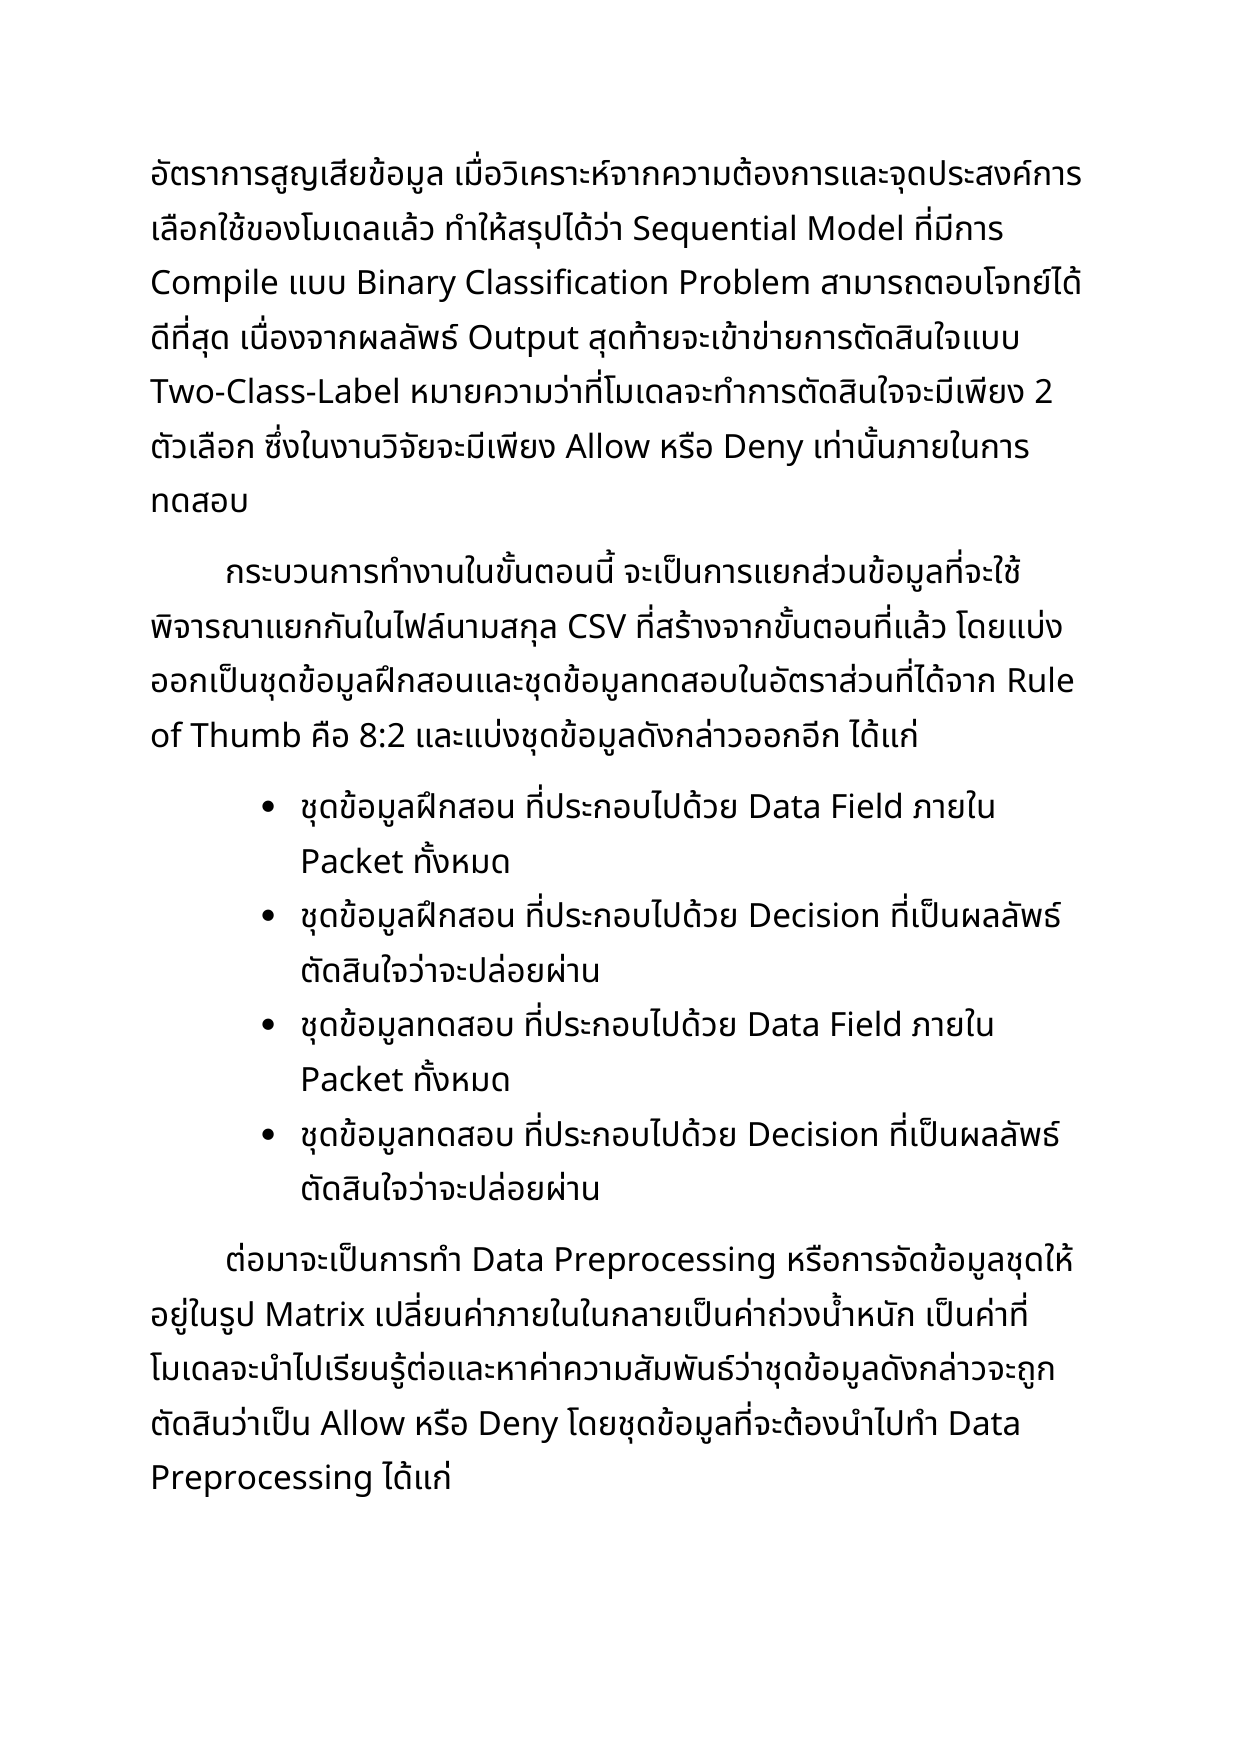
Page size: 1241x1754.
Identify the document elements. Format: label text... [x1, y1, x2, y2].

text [150, 150, 1090, 528]
text ต่อมาจะเป็นการทำ Data Preprocessing หรือการจัดข้อมูลชุดให้อยู่ในรูป Matrix เปลี่ยนค่าภายในในกลายเป็นค่าถ่วงน้ำหนัก เป็นค่าที่โมเดลจะนำไปเรียนรู้ต่อและหาค่าความสัมพันธ์ว่าชุดข้อมูลดังกล่าวจะถูกตัดสินว่าเป็น Allow หรือ Deny โดยชุดข้อมูลที่จะต้องนำไปทำ Data Preprocessing ได้แก่ [150, 1236, 1090, 1505]
list ชุดข้อมูลทดสอบ ที่ประกอบไปด้วย Data Field ภายใน Packet ทั้งหมด [262, 1001, 1090, 1106]
list ชุดข้อมูลทดสอบ ที่ประกอบไปด้วย Decision ที่เป็นผลลัพธ์ตัดสินใจว่าจะปล่อยผ่าน [262, 1110, 1090, 1215]
list ชุดข้อมูลฝึกสอน ที่ประกอบไปด้วย Data Field ภายใน Packet ทั้งหมด [262, 783, 1090, 888]
list ชุดข้อมูลฝึกสอน ที่ประกอบไปด้วย Decision ที่เป็นผลลัพธ์ตัดสินใจว่าจะปล่อยผ่าน [262, 892, 1090, 997]
text กระบวนการทำงานในขั้นตอนนี้ จะเป็นการแยกส่วนข้อมูลที่จะใช้พิจารณาแยกกันในไฟล์นามสกุล CSV ที่สร้างจากขั้นตอนที่แล้ว โดยแบ่งออกเป็นชุดข้อมูลฝึกสอนและชุดข้อมูลทดสอบในอัตราส่วนที่ได้จาก Rule of Thumb คือ 8:2 และแบ่งชุดข้อมูลดังกล่าวออกอีก ได้แก่ [150, 548, 1090, 762]
